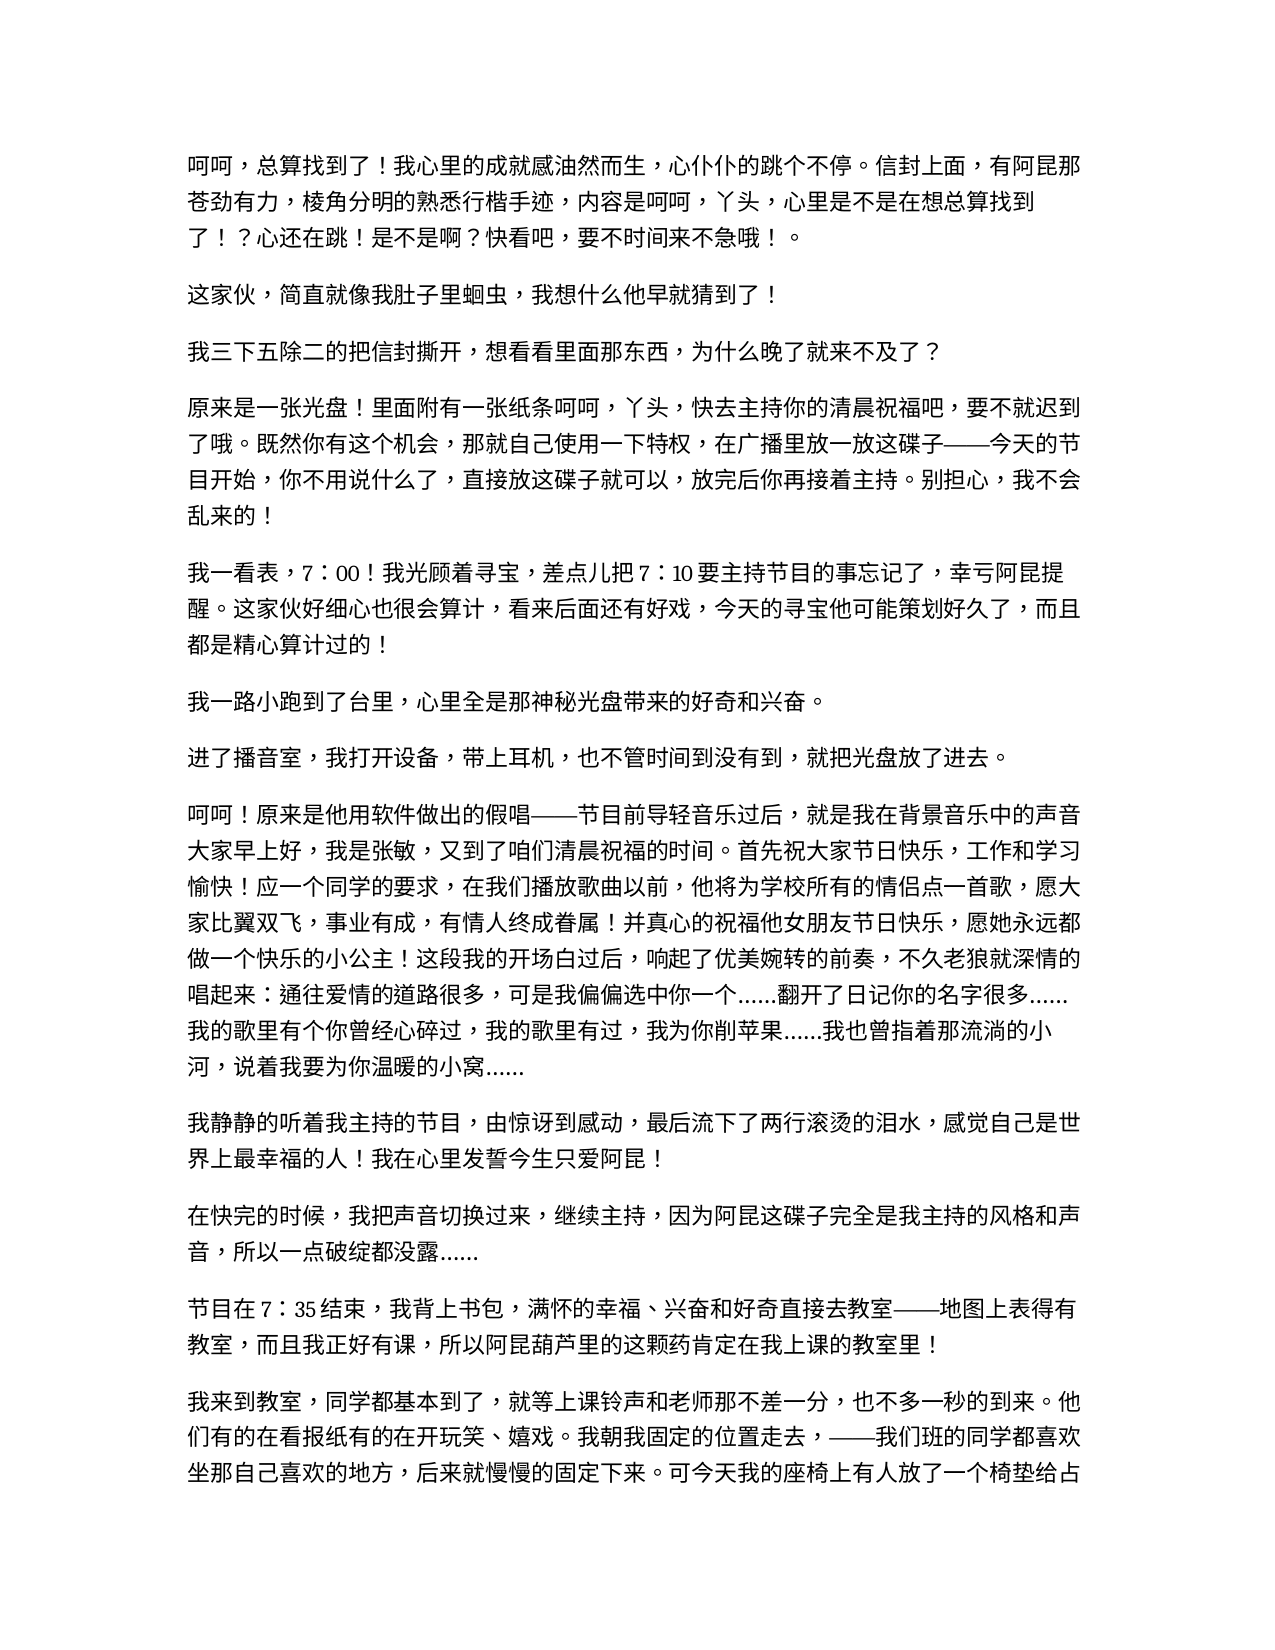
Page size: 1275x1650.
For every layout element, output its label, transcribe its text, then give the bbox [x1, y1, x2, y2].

text 我三下五除二的把信封撕开，想看看里面那东西，为什么晚了就来不及了？ [187, 335, 1087, 367]
text 我静静的听着我主持的节目，由惊讶到感动，最后流下了两行滚烫的泪水，感觉自己是世界上最幸福的人！我在心里发誓今生只爱阿昆！ [187, 1107, 1087, 1174]
text 原来是一张光盘！里面附有一张纸条呵呵，丫头，快去主持你的清晨祝福吧，要不就迟到了哦。既然你有这个机会，那就自己使用一下特权，在广播里放一放这碟子——今天的节目开始，你不用说什么了，直接放这碟子就可以，放完后你再接着主持。别担心，我不会乱来的！ [187, 392, 1087, 531]
text 我一路小跑到了台里，心里全是那神秘光盘带来的好奇和兴奋。 [187, 685, 1087, 717]
text 呵呵！原来是他用软件做出的假唱——节目前导轻音乐过后，就是我在背景音乐中的声音大家早上好，我是张敏，又到了咱们清晨祝福的时间。首先祝大家节日快乐，工作和学习愉快！应一个同学的要求，在我们播放歌曲以前，他将为学校所有的情侣点一首歌，愿大家比翼双飞，事业有成，有情人终成眷属！并真心的祝福他女朋友节日快乐，愿她永远都做一个快乐的小公主！这段我的开场白过后，响起了优美婉转的前奏，不久老狼就深情的唱起来：通往爱情的道路很多，可是我偏偏选中你一个……翻开了日记你的名字很多……我的歌里有个你曾经心碎过，我的歌里有过，我为你削苹果……我也曾指着那流淌的小河，说着我要为你温暖的小窝…… [187, 799, 1087, 1082]
text 我一看表，7：00！我光顾着寻宝，差点儿把7：10要主持节目的事忘记了，幸亏阿昆提醒。这家伙好细心也很会算计，看来后面还有好戏，今天的寻宝他可能策划好久了，而且都是精心算计过的！ [187, 557, 1087, 660]
text 在快完的时候，我把声音切换过来，继续主持，因为阿昆这碟子完全是我主持的风格和声音，所以一点破绽都没露…… [187, 1200, 1087, 1267]
text 节目在7：35结束，我背上书包，满怀的幸福、兴奋和好奇直接去教室——地图上表得有教室，而且我正好有课，所以阿昆葫芦里的这颗药肯定在我上课的教室里！ [187, 1293, 1087, 1360]
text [187, 1385, 1087, 1488]
text 进了播音室，我打开设备，带上耳机，也不管时间到没有到，就把光盘放了进去。 [187, 742, 1087, 773]
text 这家伙，简直就像我肚子里蛔虫，我想什么他早就猜到了！ [187, 279, 1087, 310]
text 呵呵，总算找到了！我心里的成就感油然而生，心仆仆的跳个不停。信封上面，有阿昆那苍劲有力，棱角分明的熟悉行楷手迹，内容是呵呵，丫头，心里是不是在想总算找到了！？心还在跳！是不是啊？快看吧，要不时间来不急哦！。 [187, 150, 1087, 253]
